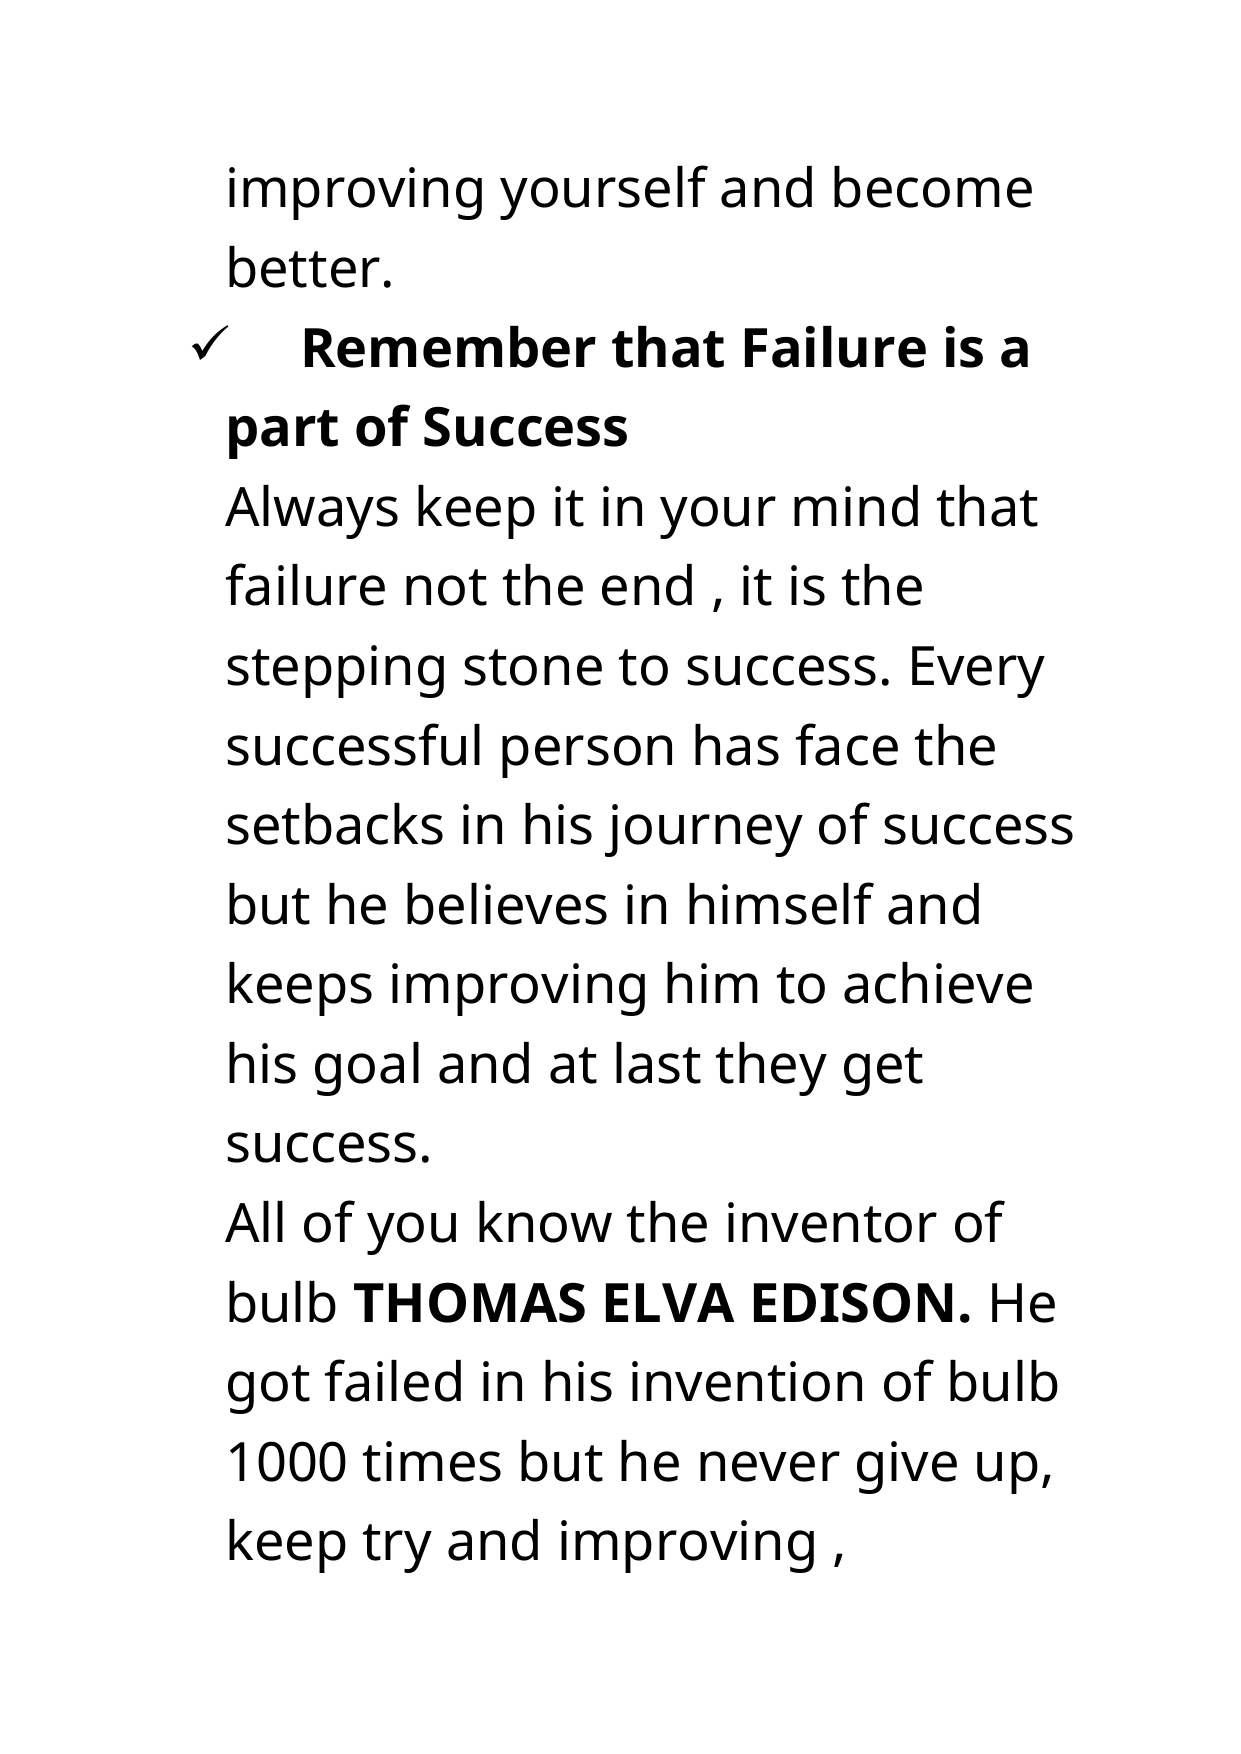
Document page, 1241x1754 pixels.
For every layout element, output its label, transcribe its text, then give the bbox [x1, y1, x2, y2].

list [225, 150, 1090, 303]
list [225, 1184, 1090, 1577]
list Always keep it in your mind that failure not the end , it is the stepping stone to success. Every successful person has face the setbacks in his journey of success but he believes in himself and keeps improving him to achieve his goal and at last they get success. [225, 468, 1090, 1179]
list Remember that Failure is a part of Success [187, 309, 1090, 462]
